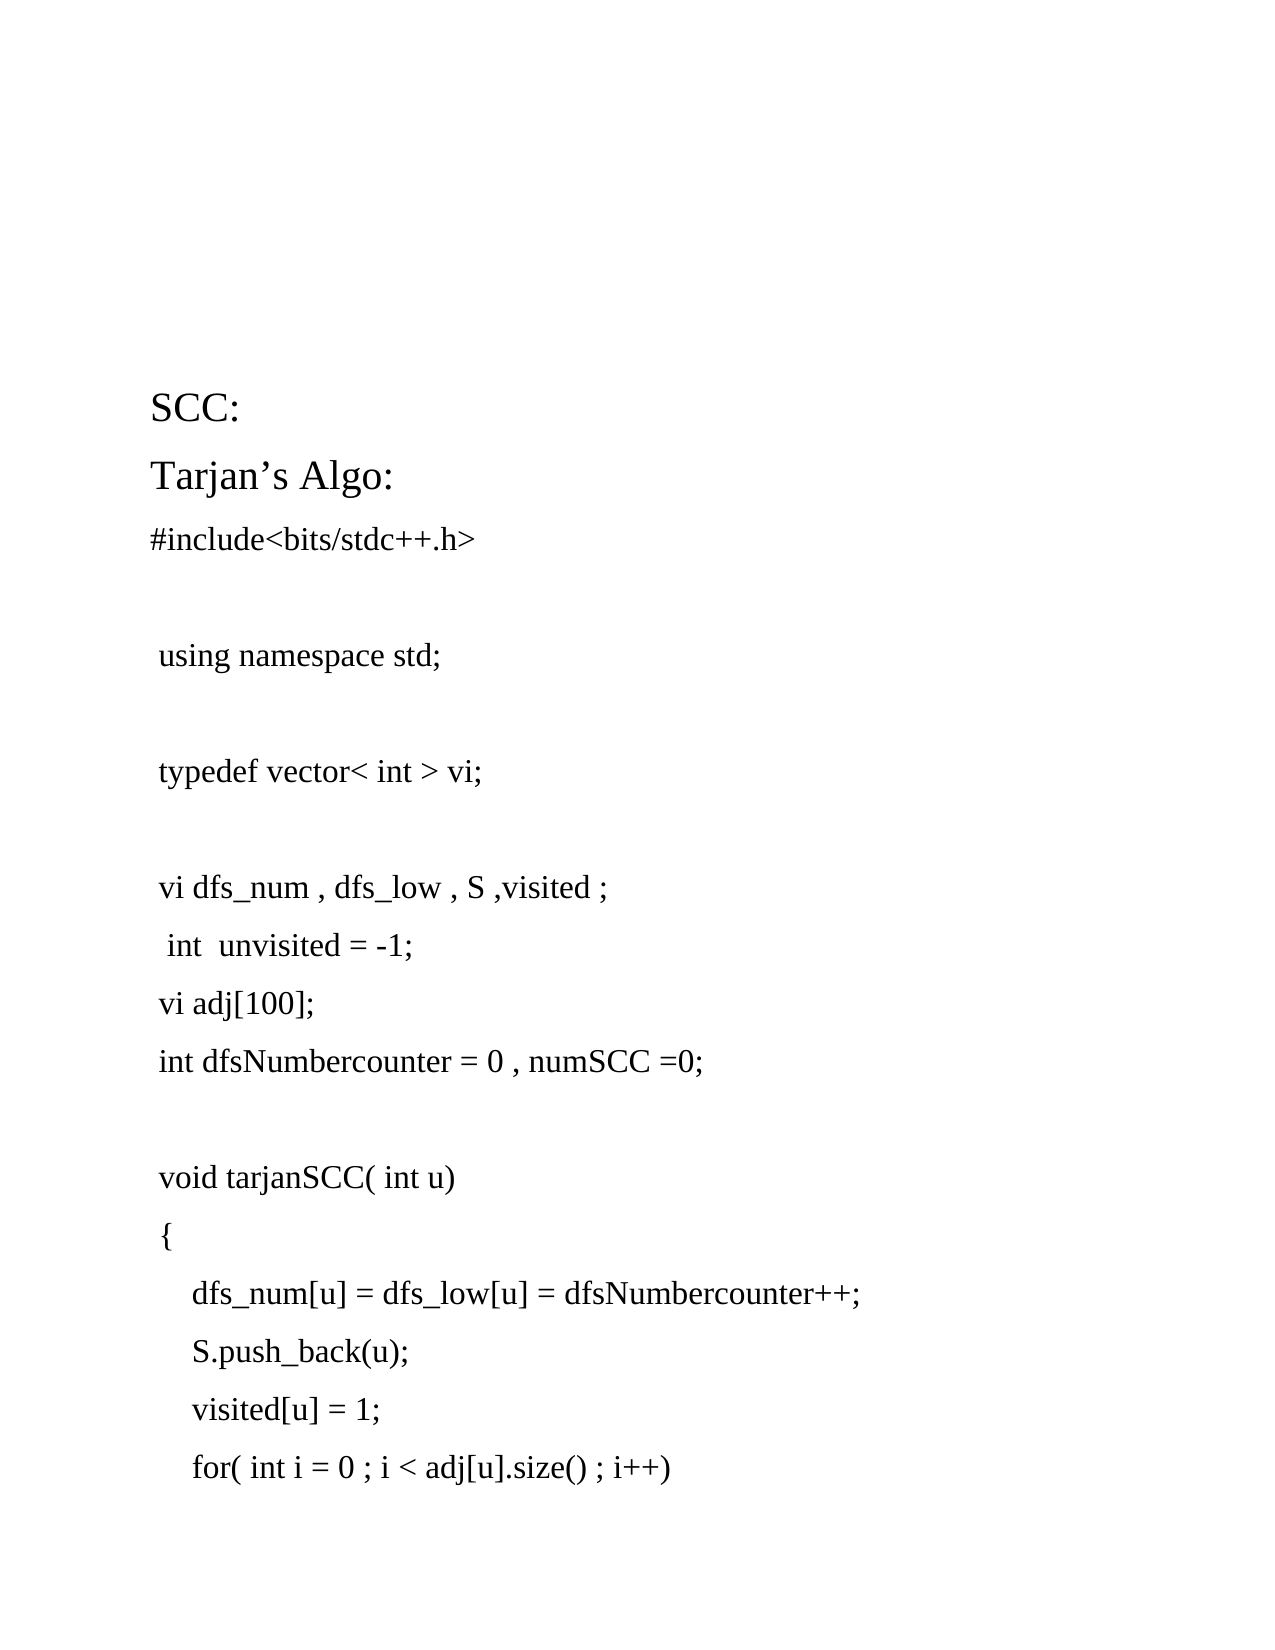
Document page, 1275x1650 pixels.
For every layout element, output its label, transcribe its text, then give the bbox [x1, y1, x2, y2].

text dfs_num[u] = dfs_low[u] = dfsNumbercounter++; [150, 1273, 1125, 1311]
text for( int i = 0 ; i < adj[u].size() ; i++) [150, 1447, 1125, 1485]
text using namespace std; [150, 635, 1125, 673]
text Tarjan’s Algo: [150, 450, 1125, 498]
text visited[u] = 1; [150, 1389, 1125, 1427]
text vi dfs_num , dfs_low , S ,visited ; [150, 867, 1125, 905]
text int dfsNumbercounter = 0 , numSCC =0; [150, 1041, 1125, 1079]
text vi adj[100]; [150, 983, 1125, 1021]
text int unvisited = -1; [150, 925, 1125, 963]
text #include<bits/stdc++.h> [150, 519, 1125, 557]
text void tarjanSCC( int u) [150, 1157, 1125, 1195]
text SCC: [150, 382, 1125, 430]
text S.push_back(u); [150, 1331, 1125, 1369]
text typedef vector< int > vi; [150, 751, 1125, 789]
text { [150, 1215, 1125, 1253]
